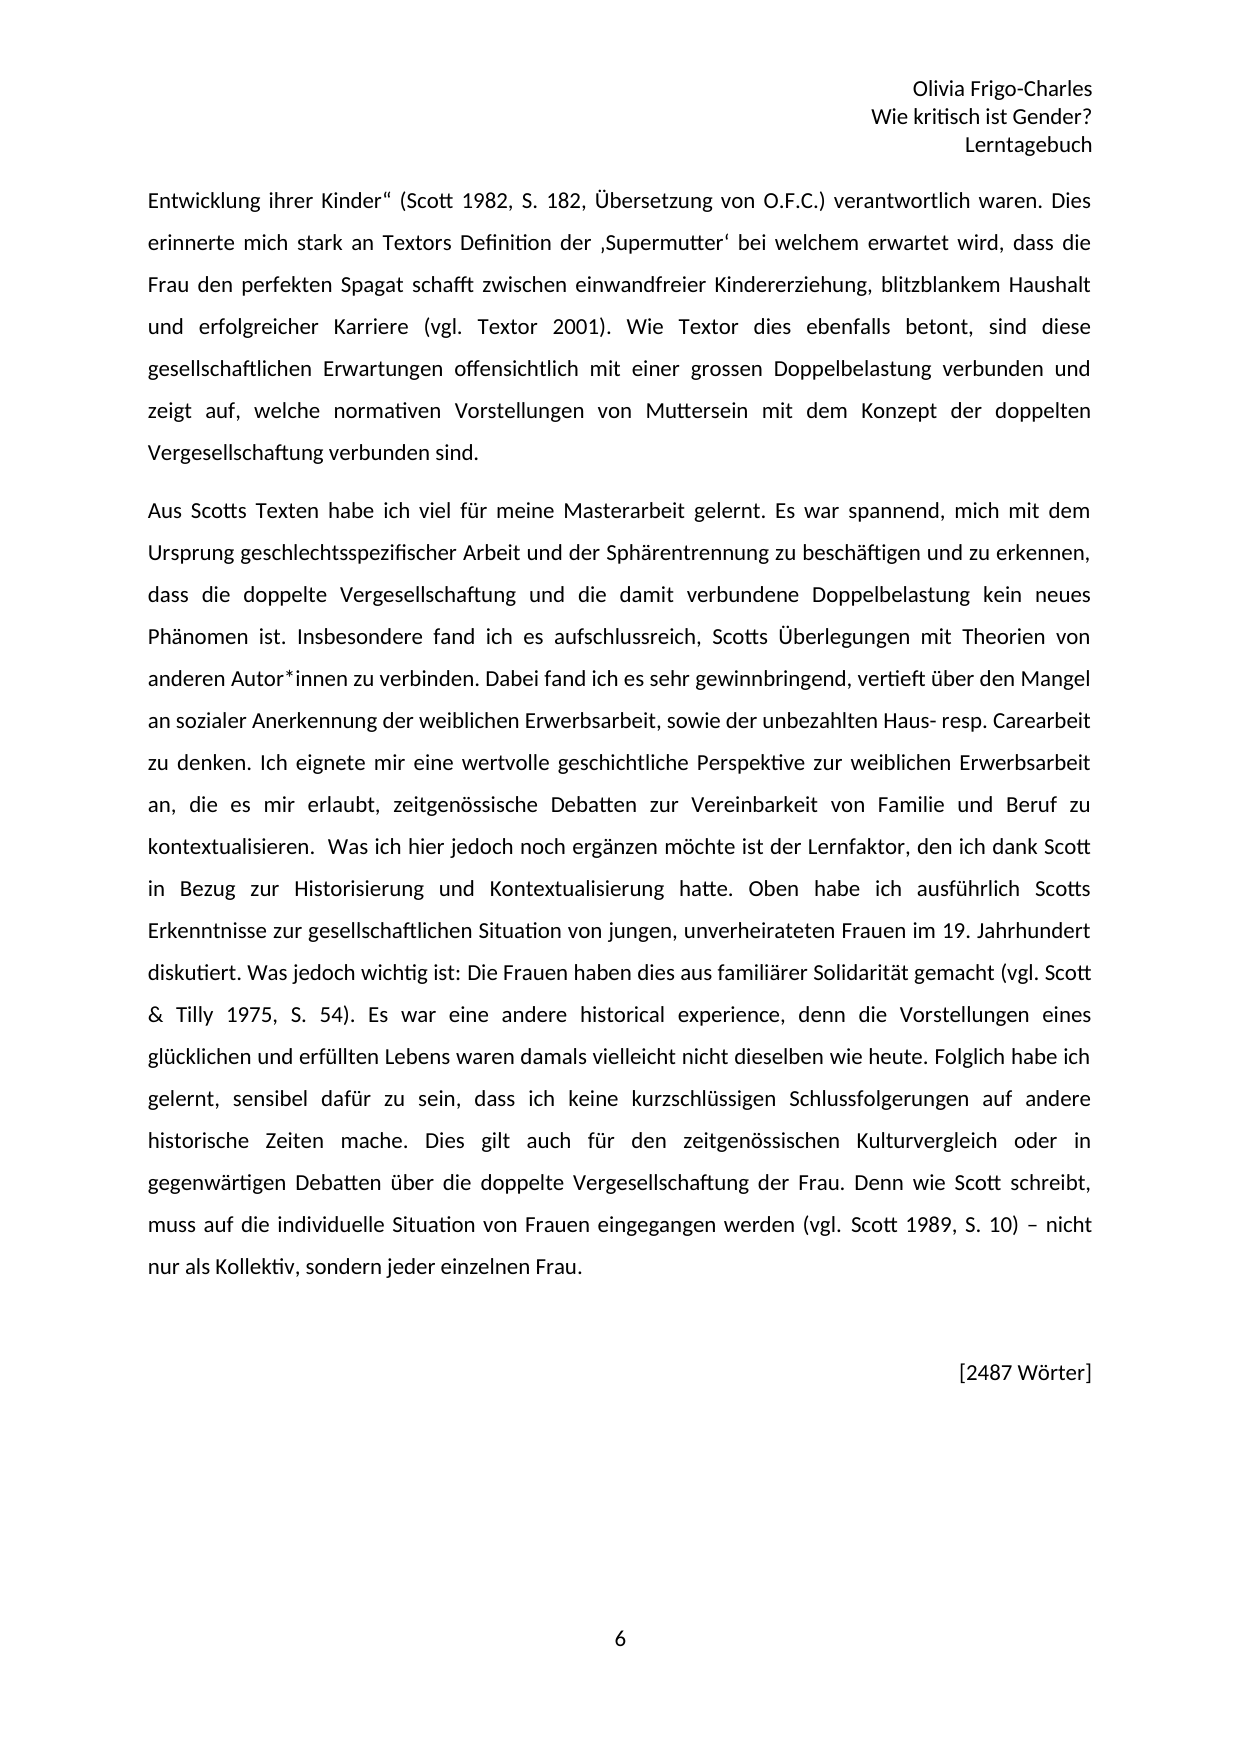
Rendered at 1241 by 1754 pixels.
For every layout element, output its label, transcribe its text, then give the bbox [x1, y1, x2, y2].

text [148, 186, 1093, 466]
text [2487 Wörter] [148, 1358, 1093, 1386]
text Aus Scotts Texten habe ich viel für meine Masterarbeit gelernt. Es war spannend, mich mit dem Ursprung geschlechtsspezifischer Arbeit und der Sphärentrennung zu beschäftigen und zu erkennen, dass die doppelte Vergesellschaftung und die damit verbundene Doppelbelastung kein neues Phänomen ist. Insbesondere fand ich es aufschlussreich, Scotts Überlegungen mit Theorien von anderen Autor*innen zu verbinden. Dabei fand ich es sehr gewinnbringend, vertieft über den Mangel an sozialer Anerkennung der weiblichen Erwerbsarbeit, sowie der unbezahlten Haus- resp. Carearbeit zu denken. Ich eignete mir eine wertvolle geschichtliche Perspektive zur weiblichen Erwerbsarbeit an, die es mir erlaubt, zeitgenössische Debatten zur Vereinbarkeit von Familie und Beruf zu kontextualisieren. Was ich hier jedoch noch ergänzen möchte ist der Lernfaktor, den ich dank Scott in Bezug zur Historisierung und Kontextualisierung hatte. Oben habe ich ausführlich Scotts Erkenntnisse zur gesellschaftlichen Situation von jungen, unverheirateten Frauen im 19. Jahrhundert diskutiert. Was jedoch wichtig ist: Die Frauen haben dies aus familiärer Solidarität gemacht (vgl. Scott & Tilly 1975, S. 54). Es war eine andere historical experience, denn die Vorstellungen eines glücklichen und erfüllten Lebens waren damals vielleicht nicht dieselben wie heute. Folglich habe ich gelernt, sensibel dafür zu sein, dass ich keine kurzschlüssigen Schlussfolgerungen auf andere historische Zeiten mache. Dies gilt auch für den zeitgenössischen Kulturvergleich oder in gegenwärtigen Debatten über die doppelte Vergesellschaftung der Frau. Denn wie Scott schreibt, muss auf die individuelle Situation von Frauen eingegangen werden (vgl. Scott 1989, S. 10) – nicht nur als Kollektiv, sondern jeder einzelnen Frau. [148, 496, 1093, 1280]
